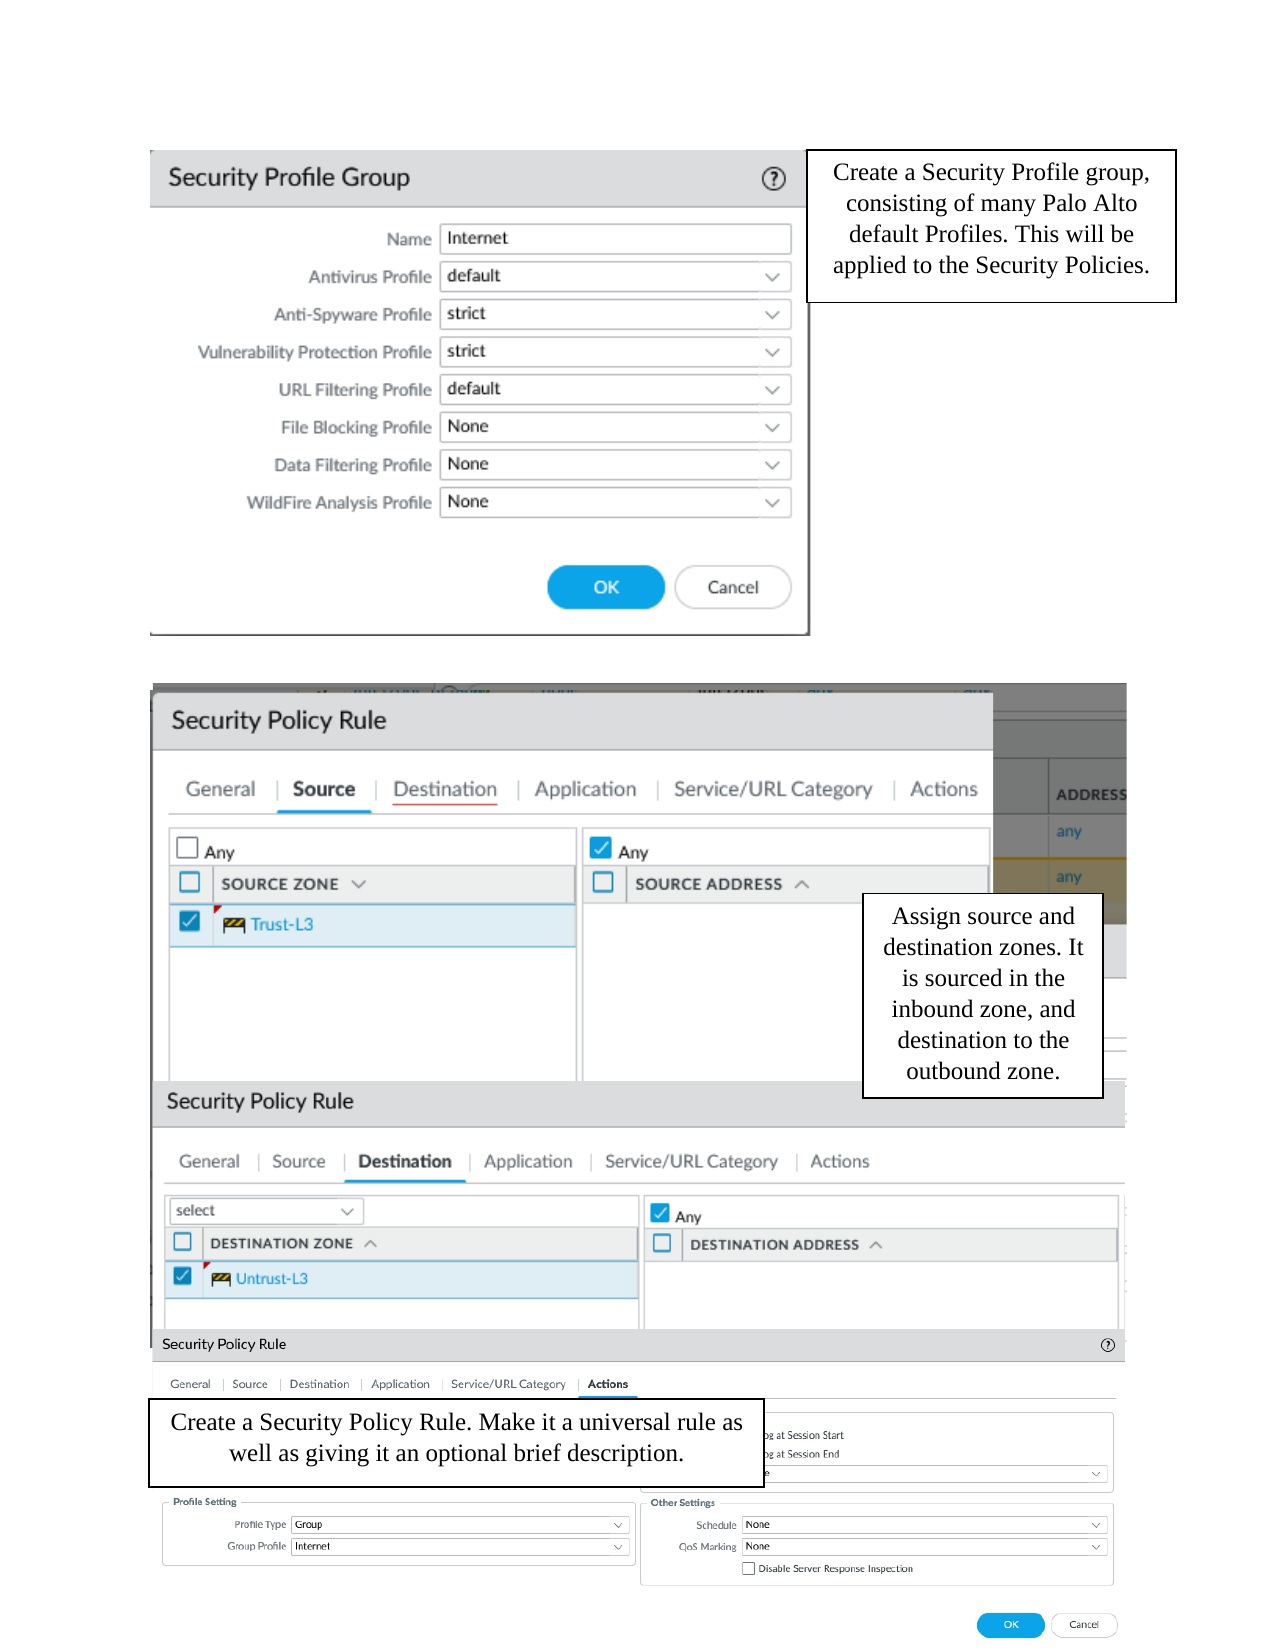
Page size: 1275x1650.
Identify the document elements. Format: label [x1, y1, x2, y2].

picture [150, 683, 1127, 1650]
picture [150, 150, 811, 636]
